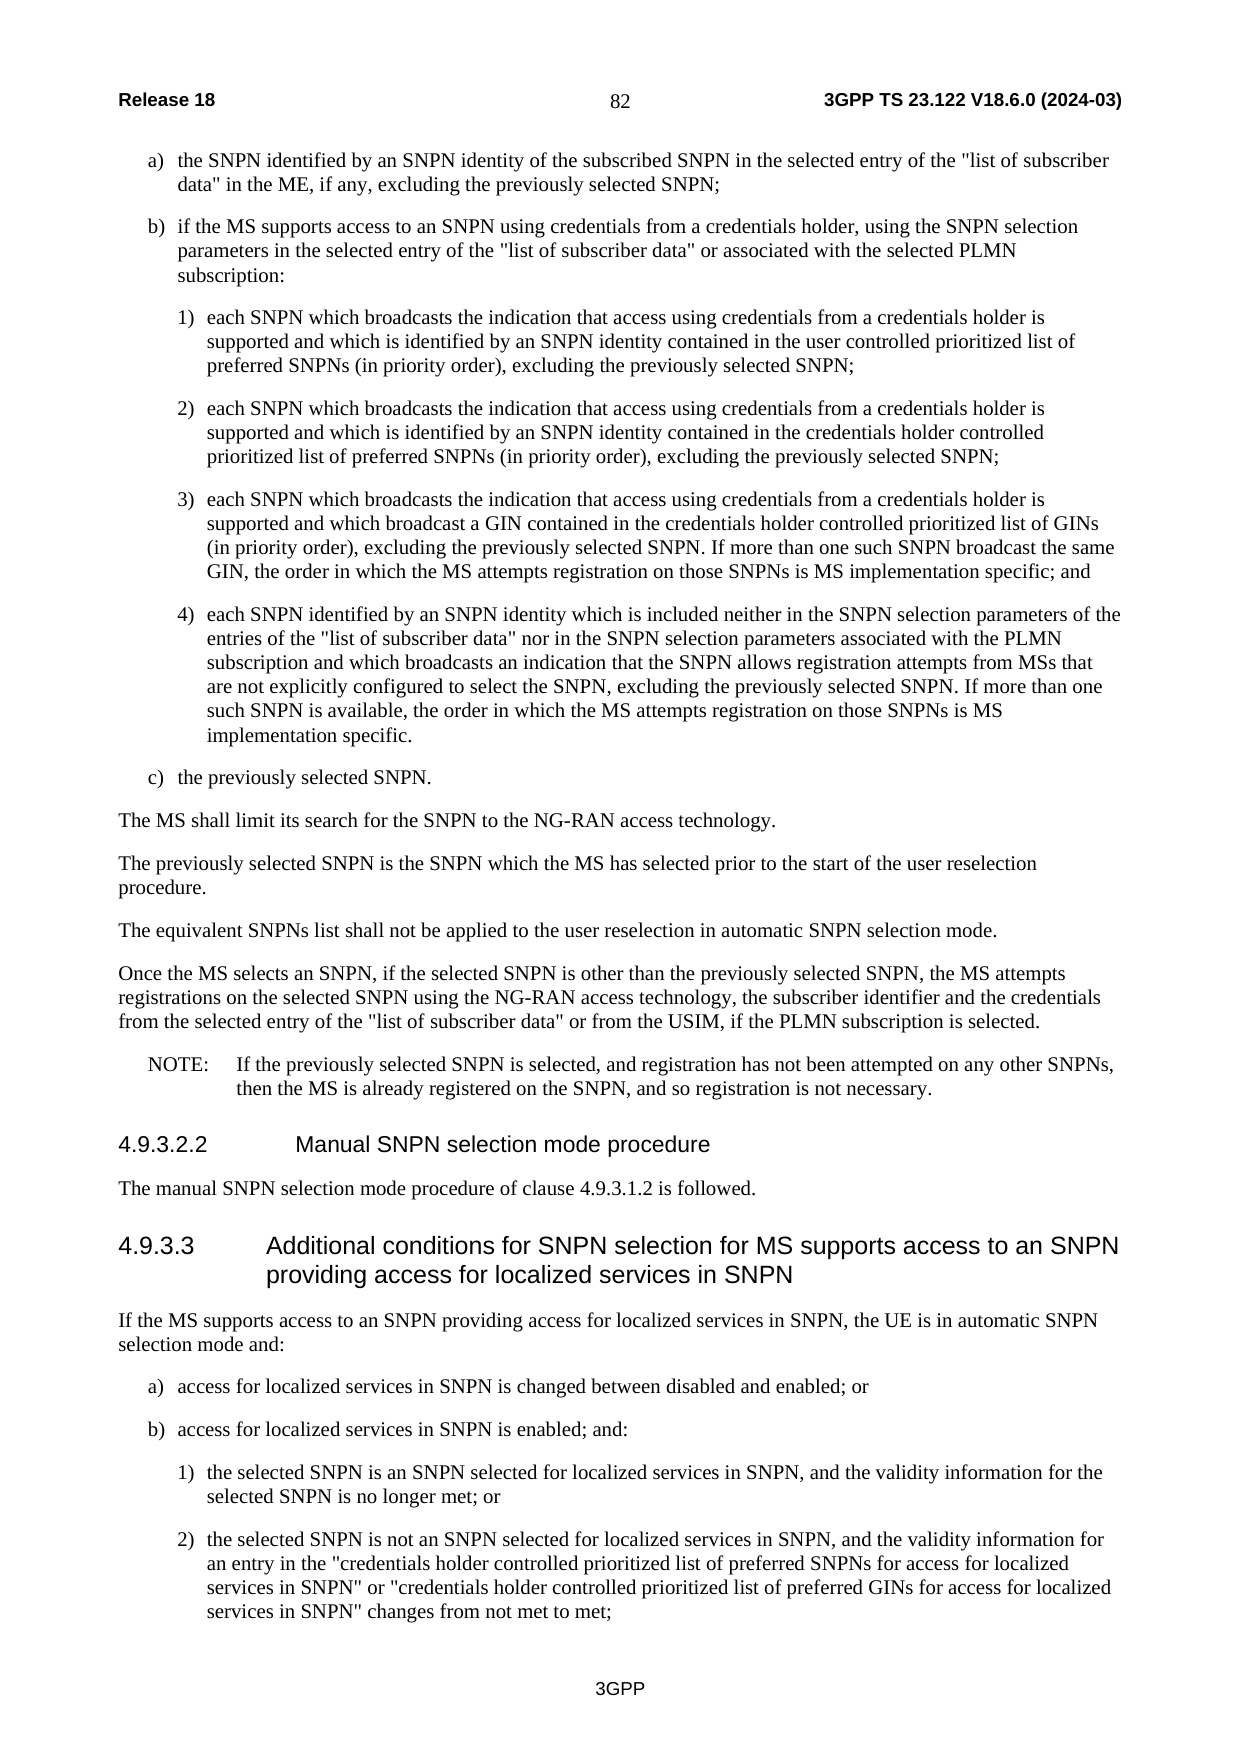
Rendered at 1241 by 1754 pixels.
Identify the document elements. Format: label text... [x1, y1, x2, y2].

text a) access for localized services in SNPN is changed between disabled and enabled; or [148, 1374, 1122, 1398]
subtitle 4.9.3.2.2 Manual SNPN selection mode procedure [118, 1131, 1122, 1157]
text Once the MS selects an SNPN, if the selected SNPN is other than the previously selected SNPN, the MS attempts registrations on the selected SNPN using the NG-RAN access technology, the subscriber identifier and the credentials from the selected entry of the "list of subscriber data" or from the USIM, if the PLMN subscription is selected. [118, 961, 1122, 1033]
text b) access for localized services in SNPN is enabled; and: [148, 1417, 1122, 1441]
text The equivalent SNPNs list shall not be applied to the user reselection in automatic SNPN selection mode. [118, 918, 1122, 942]
text The previously selected SNPN is the SNPN which the MS has selected prior to the start of the user reselection procedure. [118, 851, 1122, 899]
subtitle 4.9.3.3 Additional conditions for SNPN selection for MS supports access to an SNPN providing access for localized services in SNPN [118, 1231, 1122, 1289]
text 1) the selected SNPN is an SNPN selected for localized services in SNPN, and the validity information for the selected SNPN is no longer met; or [177, 1460, 1122, 1508]
text b) if the MS supports access to an SNPN using credentials from a credentials holder, using the SNPN selection parameters in the selected entry of the "list of subscriber data" or associated with the selected PLMN subscription: [148, 214, 1122, 287]
text 3) each SNPN which broadcasts the indication that access using credentials from a credentials holder is supported and which broadcast a GIN contained in the credentials holder controlled prioritized list of GINs (in priority order), excluding the previously selected SNPN. If more than one such SNPN broadcast the same GIN, the order in which the MS attempts registration on those SNPNs is MS implementation specific; and [177, 487, 1122, 583]
text If the MS supports access to an SNPN providing access for localized services in SNPN, the UE is in automatic SNPN selection mode and: [118, 1308, 1122, 1356]
text The manual SNPN selection mode procedure of clause 4.9.3.1.2 is followed. [118, 1176, 1122, 1200]
text The MS shall limit its search for the SNPN to the NG-RAN access technology. [118, 808, 1122, 832]
text 2) each SNPN which broadcasts the indication that access using credentials from a credentials holder is supported and which is identified by an SNPN identity contained in the credentials holder controlled prioritized list of preferred SNPNs (in priority order), excluding the previously selected SNPN; [177, 396, 1122, 468]
text 2) the selected SNPN is not an SNPN selected for localized services in SNPN, and the validity information for an entry in the "credentials holder controlled prioritized list of preferred SNPNs for access for localized services in SNPN" or "credentials holder controlled prioritized list of preferred GINs for access for localized services in SNPN" changes from not met to met; [177, 1527, 1122, 1623]
text 1) each SNPN which broadcasts the indication that access using credentials from a credentials holder is supported and which is identified by an SNPN identity contained in the user controlled prioritized list of preferred SNPNs (in priority order), excluding the previously selected SNPN; [177, 305, 1122, 377]
text c) the previously selected SNPN. [148, 765, 1122, 789]
text a) the SNPN identified by an SNPN identity of the subscribed SNPN in the selected entry of the "list of subscriber data" in the ME, if any, excluding the previously selected SNPN; [148, 147, 1122, 196]
text 4) each SNPN identified by an SNPN identity which is included neither in the SNPN selection parameters of the entries of the "list of subscriber data" nor in the SNPN selection parameters associated with the PLMN subscription and which broadcasts an indication that the SNPN allows registration attempts from MSs that are not explicitly configured to select the SNPN, excluding the previously selected SNPN. If more than one such SNPN is available, the order in which the MS attempts registration on those SNPNs is MS implementation specific. [177, 602, 1122, 747]
text NOTE: If the previously selected SNPN is selected, and registration has not been attempted on any other SNPNs, then the MS is already registered on the SNPN, and so registration is not necessary. [148, 1052, 1122, 1100]
